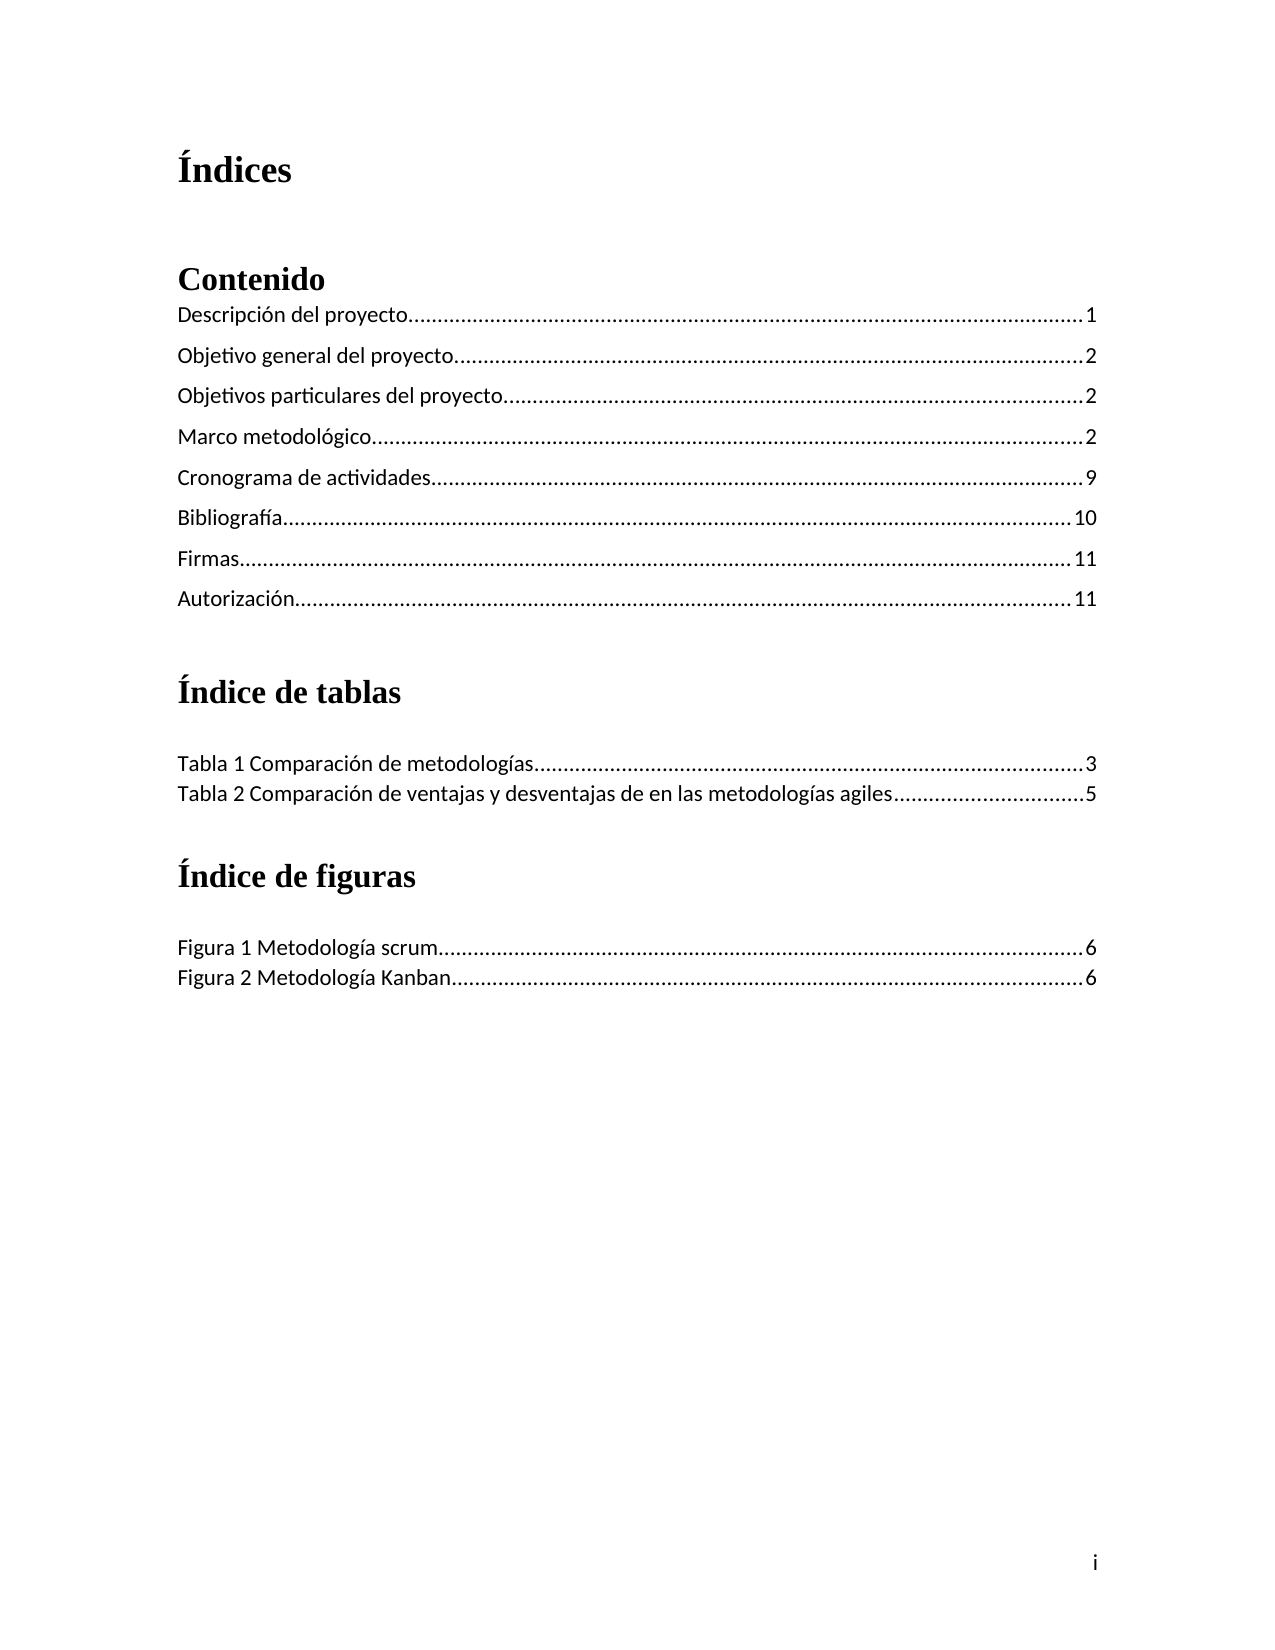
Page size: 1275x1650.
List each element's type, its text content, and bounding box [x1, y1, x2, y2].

text Figura 2 Metodología Kanban 6 [177, 963, 1098, 991]
subtitle Índice de figuras [177, 856, 1098, 894]
subtitle Índice de tablas [177, 672, 1098, 710]
text Tabla 1 Comparación de metodologías 3 [177, 749, 1098, 777]
text Tabla 2 Comparación de ventajas y desventajas de en las metodologías agiles 5 [177, 779, 1098, 807]
subtitle Índices [177, 148, 1098, 191]
text Figura 1 Metodología scrum 6 [177, 933, 1098, 961]
